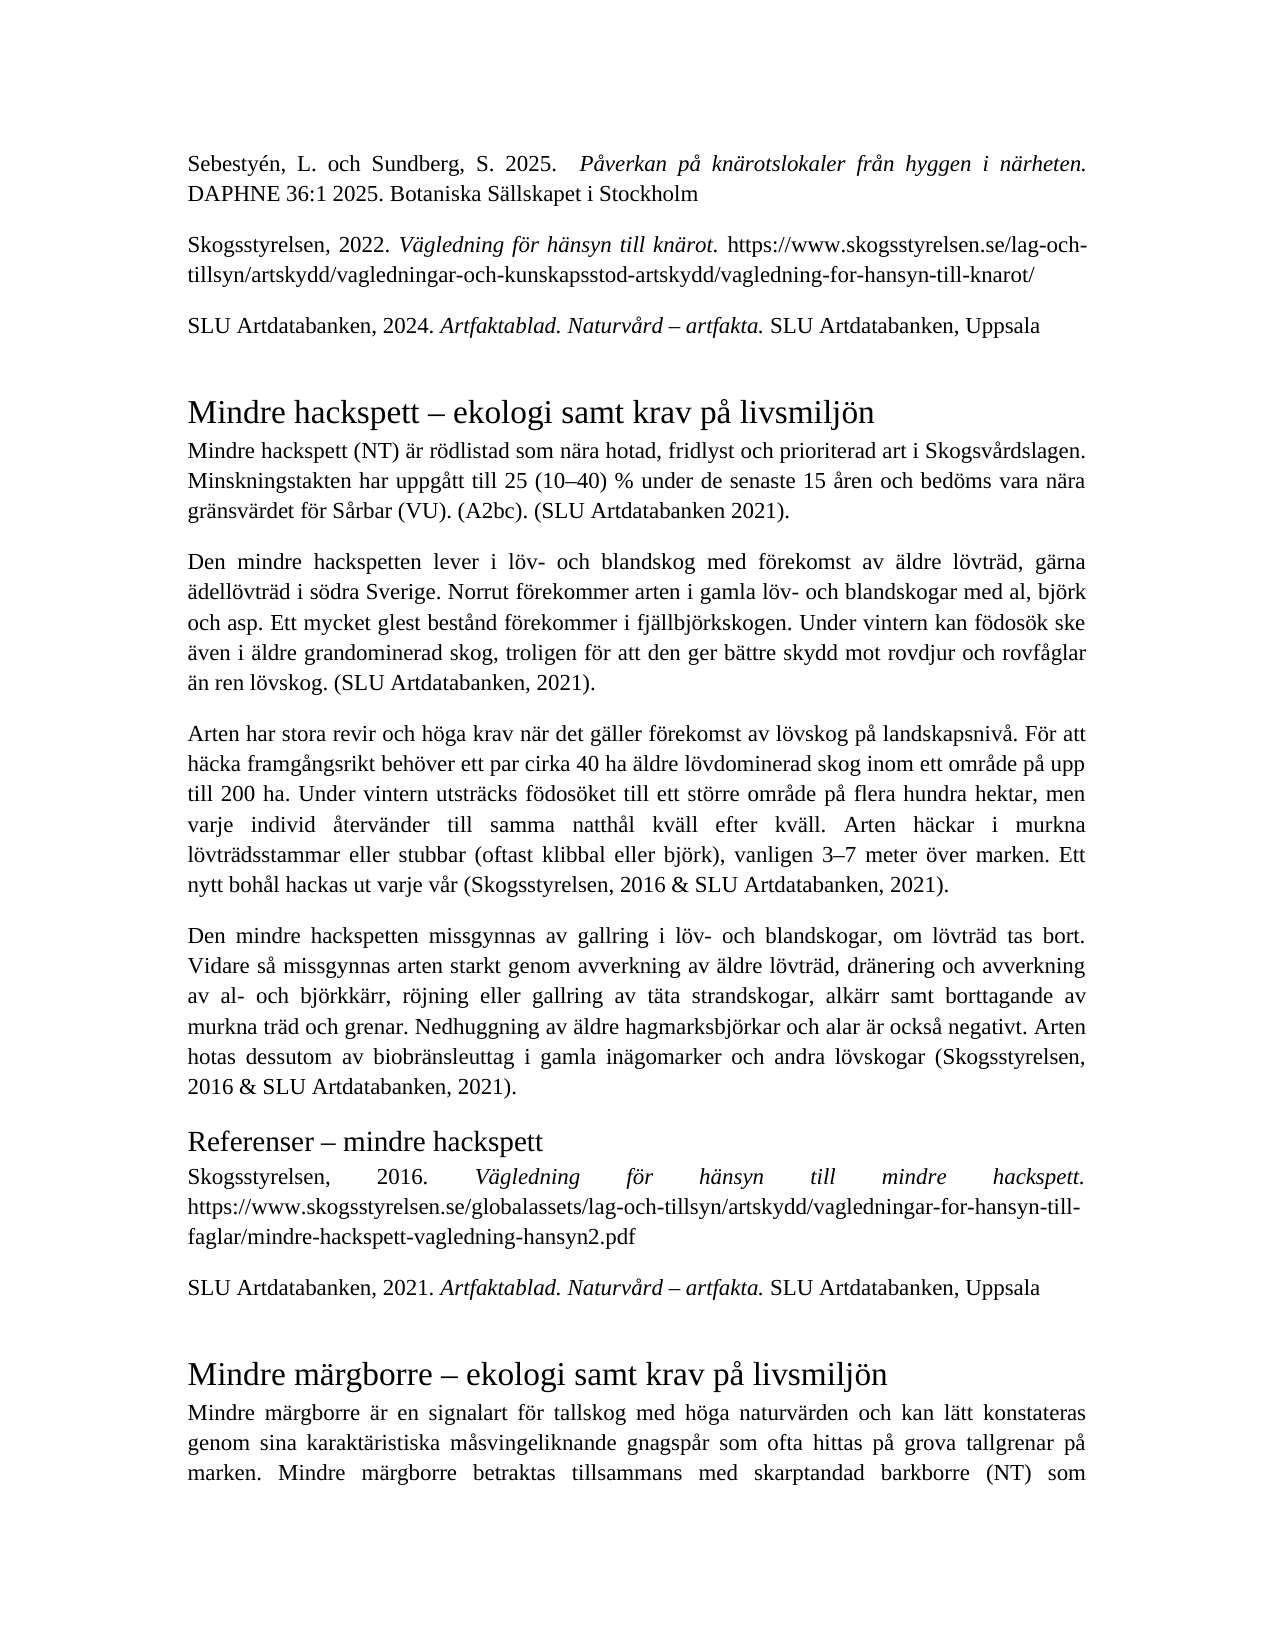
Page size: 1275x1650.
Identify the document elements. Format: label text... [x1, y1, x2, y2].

text Den mindre hackspetten lever i löv- och blandskog med förekomst av äldre lövträd, gärna ädellövträd i södra Sverige. Norrut förekommer arten i gamla löv- och blandskogar med al, björk och asp. Ett mycket glest bestånd förekommer i fjällbjörkskogen. Under vintern kan födosök ske även i äldre grandominerad skog, troligen för att den ger bättre skydd mot rovdjur och rovfåglar än ren lövskog. (SLU Artdatabanken, 2021). [187, 548, 1087, 695]
text Mindre hackspett (NT) är rödlistad som nära hotad, fridlyst och prioriterad art i Skogsvårdslagen. Minskningstakten har uppgått till 25 (10–40) % under de senaste 15 åren och bedöms vara nära gränsvärdet för Sårbar (VU). (A2bc). (SLU Artdatabanken 2021). [187, 437, 1087, 523]
text Skogsstyrelsen, 2022. Vägledning för hänsyn till knärot. https://www.skogsstyrelsen.se/lag-och-tillsyn/artskydd/vagledningar-och-kunskapsstod-artskydd/vagledning-for-hansyn-till-knarot/ [187, 231, 1087, 288]
text Sebestyén, L. och Sundberg, S. 2025. Påverkan på knärotslokaler från hyggen i närheten. DAPHNE 36:1 2025. Botaniska Sällskapet i Stockholm [187, 150, 1087, 207]
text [187, 1398, 1087, 1485]
text Arten har stora revir och höga krav när det gäller förekomst av lövskog på landskapsnivå. För att häcka framgångsrikt behöver ett par cirka 40 ha äldre lövdominerad skog inom ett område på upp till 200 ha. Under vintern utsträcks födosöket till ett större område på flera hundra hektar, men varje individ återvänder till samma natthål kväll efter kväll. Arten häckar i murkna lövträdsstammar eller stubbar (oftast klibbal eller björk), vanligen 3–7 meter över marken. Ett nytt bohål hackas ut varje vår (Skogsstyrelsen, 2016 & SLU Artdatabanken, 2021). [187, 720, 1087, 897]
text Skogsstyrelsen, 2016. Vägledning för hänsyn till mindre hackspett. https://www.skogsstyrelsen.se/globalassets/lag-och-tillsyn/artskydd/vagledningar-for-hansyn-till-faglar/mindre-hackspett-vagledning-hansyn2.pdf [187, 1163, 1087, 1249]
subtitle Mindre hackspett – ekologi samt krav på livsmiljön [187, 393, 1087, 431]
subtitle Mindre märgborre – ekologi samt krav på livsmiljön [187, 1354, 1087, 1393]
text SLU Artdatabanken, 2021. Artfaktablad. Naturvård – artfakta. SLU Artdatabanken, Uppsala [187, 1274, 1087, 1301]
subtitle Referenser – mindre hackspett [187, 1124, 1087, 1158]
text SLU Artdatabanken, 2024. Artfaktablad. Naturvård – artfakta. SLU Artdatabanken, Uppsala [187, 312, 1087, 339]
text Den mindre hackspetten missgynnas av gallring i löv- och blandskogar, om lövträd tas bort. Vidare så missgynnas arten starkt genom avverkning av äldre lövträd, dränering och avverkning av al- och björkkärr, röjning eller gallring av täta strandskogar, alkärr samt borttagande av murkna träd och grenar. Nedhuggning av äldre hagmarksbjörkar och alar är också negativt. Arten hotas dessutom av biobränsleuttag i gamla inägomarker och andra lövskogar (Skogsstyrelsen, 2016 & SLU Artdatabanken, 2021). [187, 922, 1087, 1099]
